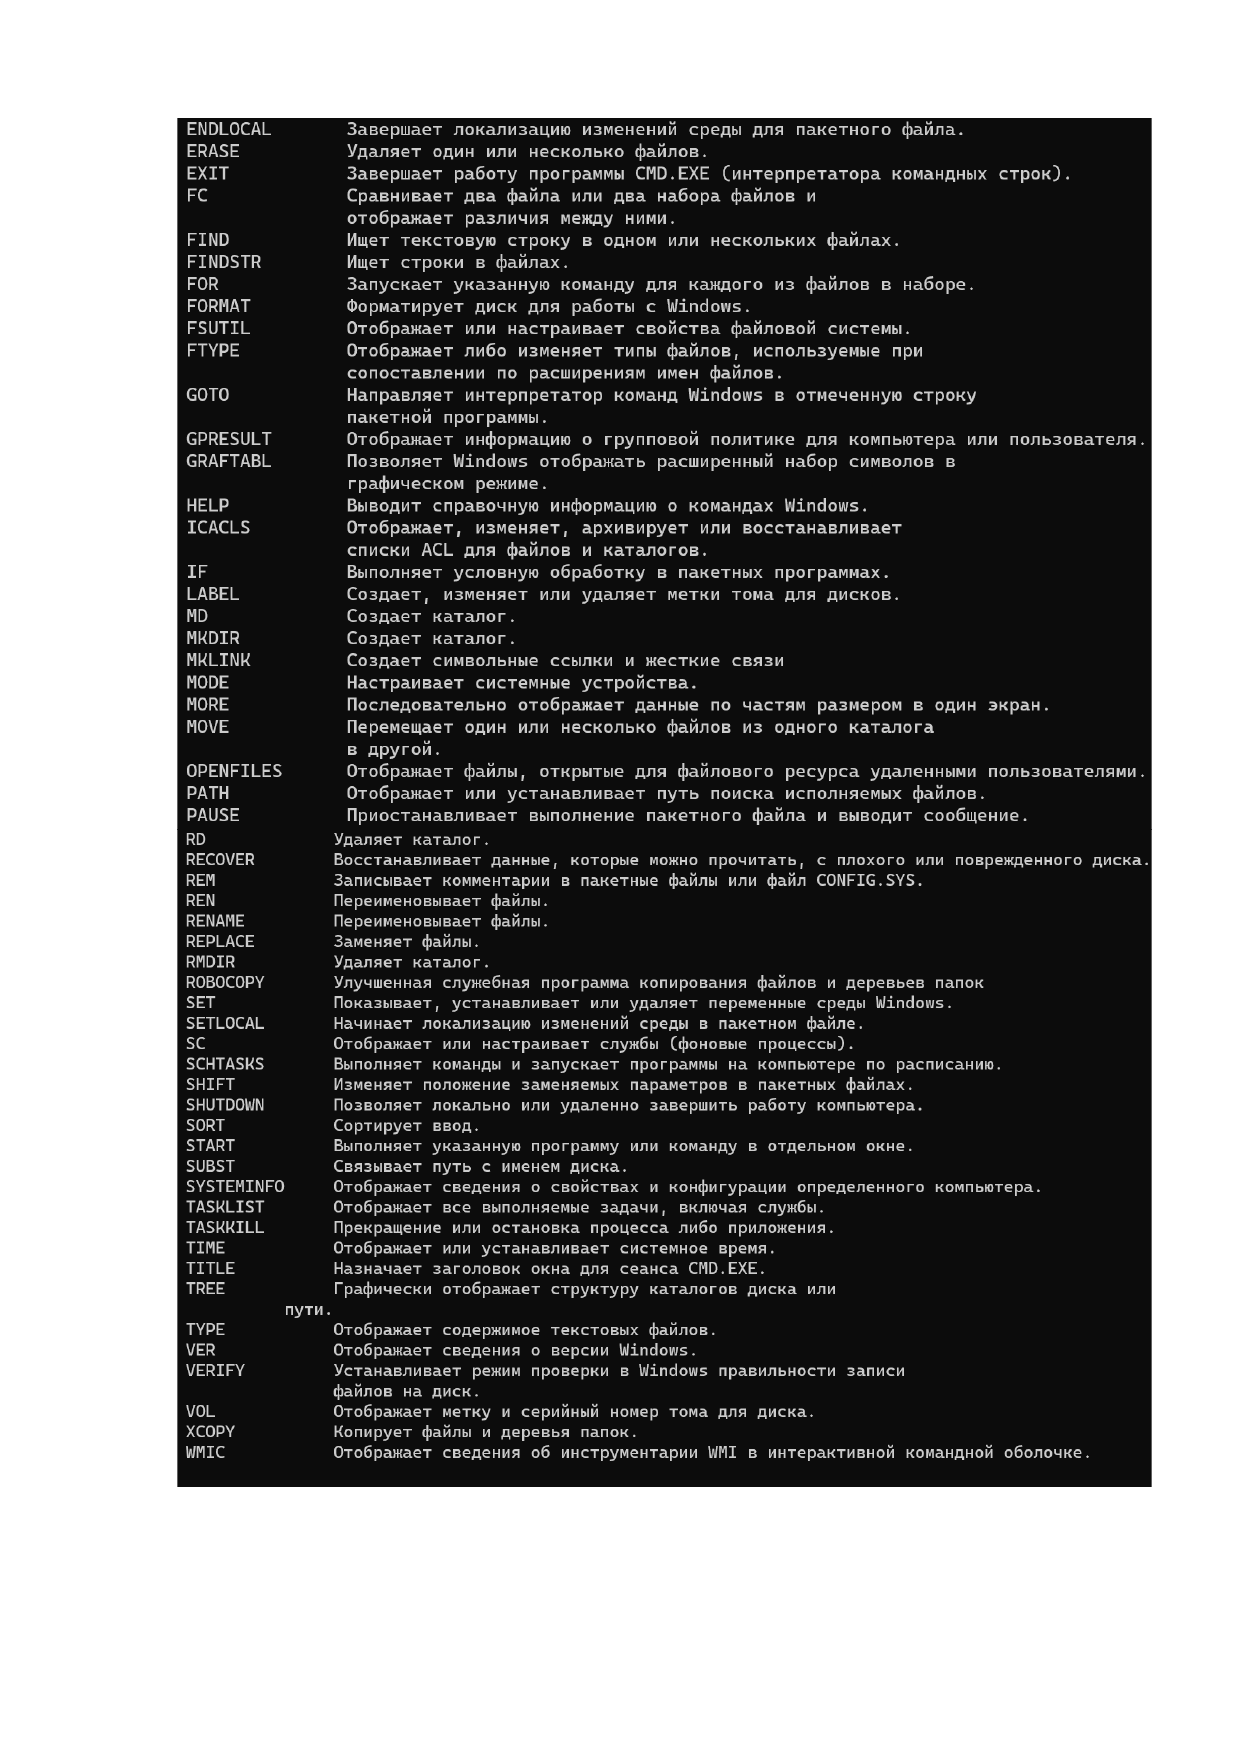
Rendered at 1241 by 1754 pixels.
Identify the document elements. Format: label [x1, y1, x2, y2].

picture [177, 118, 1152, 1487]
